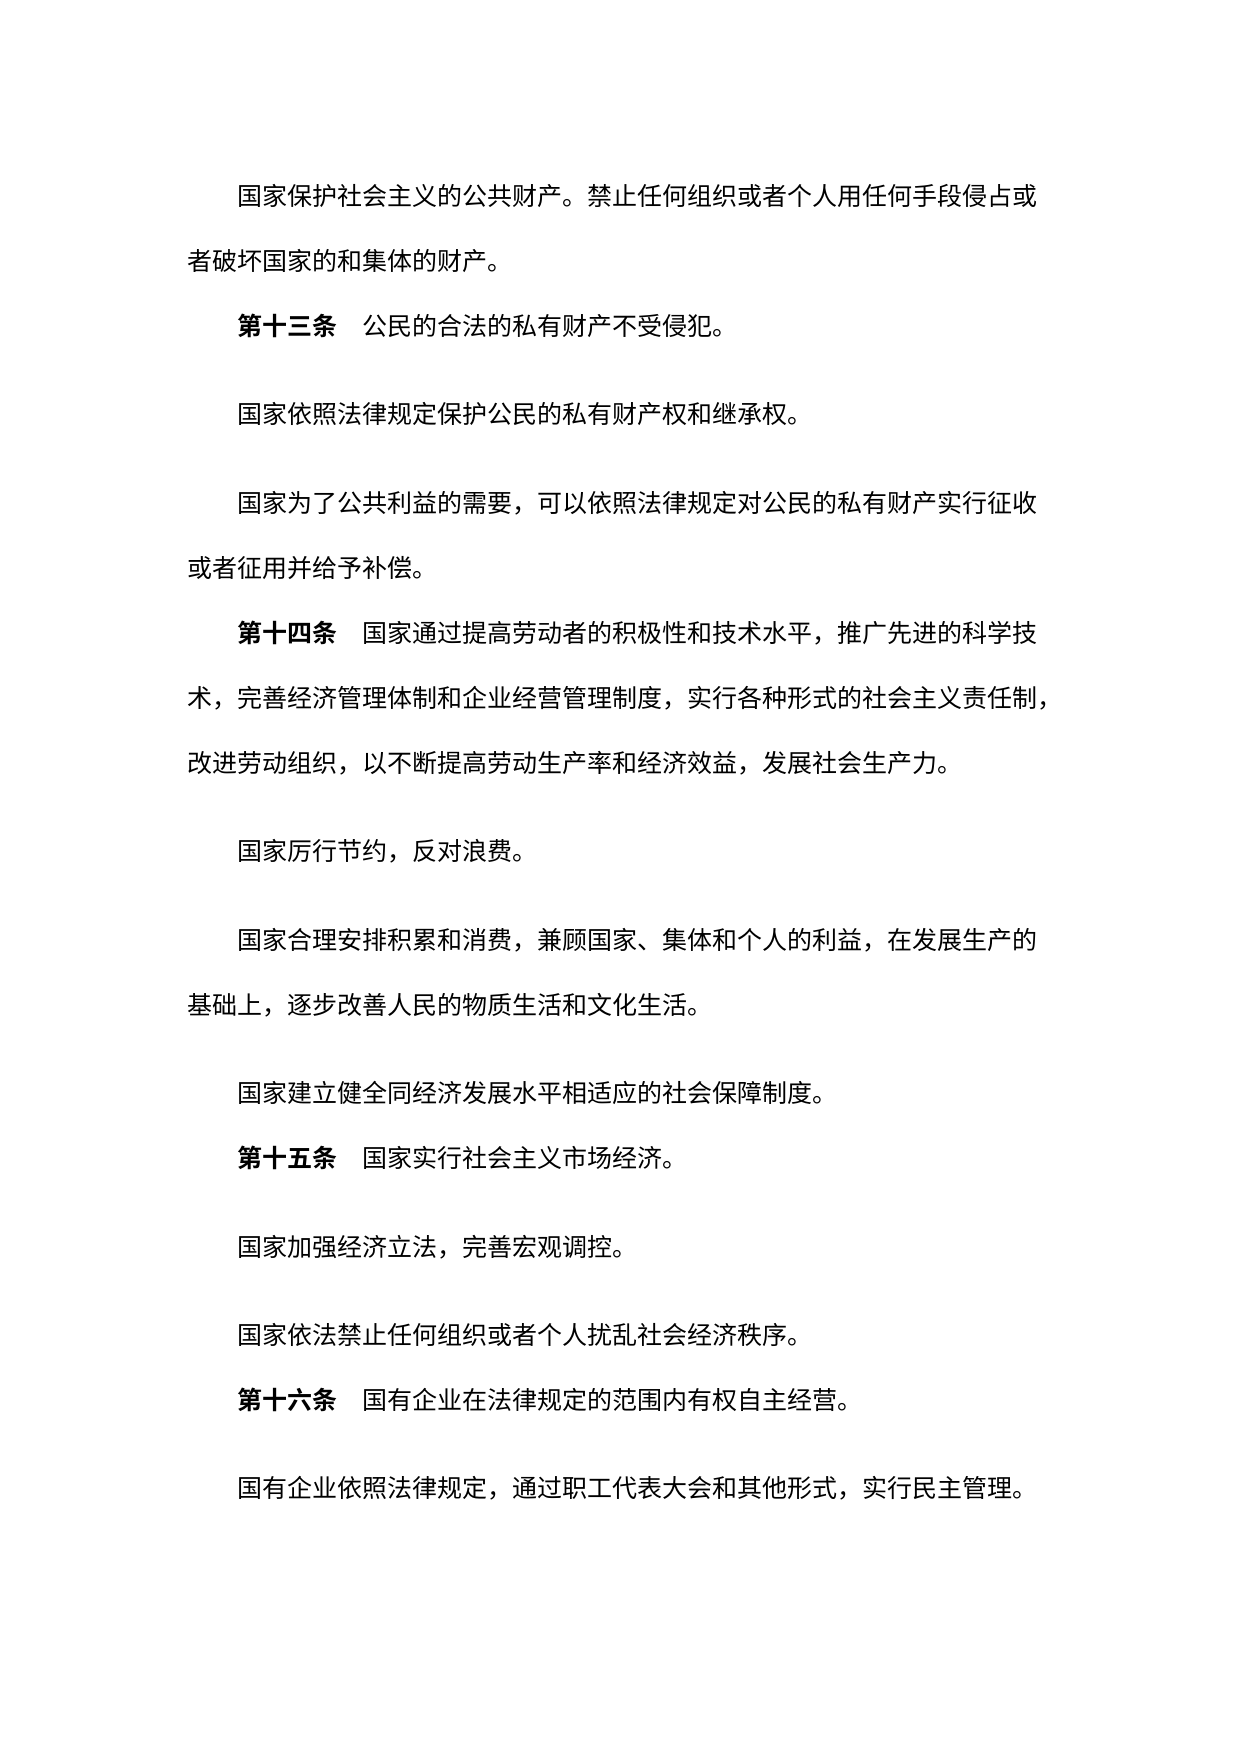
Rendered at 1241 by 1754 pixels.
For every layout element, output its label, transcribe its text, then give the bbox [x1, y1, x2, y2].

text 国家依照法律规定保护公民的私有财产权和继承权。 [187, 380, 1053, 445]
text 国家加强经济立法，完善宏观调控。 [187, 1213, 1053, 1278]
text 国家为了公共利益的需要，可以依照法律规定对公民的私有财产实行征收或者征用并给予补偿。 [187, 469, 1053, 599]
text 国家合理安排积累和消费，兼顾国家、集体和个人的利益，在发展生产的基础上，逐步改善人民的物质生活和文化生活。 [187, 906, 1053, 1036]
text 国家厉行节约，反对浪费。 [187, 817, 1053, 882]
text 第十四条 国家通过提高劳动者的积极性和技术水平，推广先进的科学技术，完善经济管理体制和企业经营管理制度，实行各种形式的社会主义责任制，改进劳动组织，以不断提高劳动生产率和经济效益，发展社会生产力。 [187, 599, 1053, 794]
text 国家依法禁止任何组织或者个人扰乱社会经济秩序。 [187, 1301, 1053, 1366]
text 第十五条 国家实行社会主义市场经济。 [187, 1124, 1053, 1189]
text 第十六条 国有企业在法律规定的范围内有权自主经营。 [187, 1366, 1053, 1431]
text 国有企业依照法律规定，通过职工代表大会和其他形式，实行民主管理。 [187, 1454, 1053, 1519]
text 第十三条 公民的合法的私有财产不受侵犯。 [187, 292, 1053, 357]
text 国家保护社会主义的公共财产。禁止任何组织或者个人用任何手段侵占或者破坏国家的和集体的财产。 [187, 162, 1053, 292]
text 国家建立健全同经济发展水平相适应的社会保障制度。 [187, 1059, 1053, 1124]
